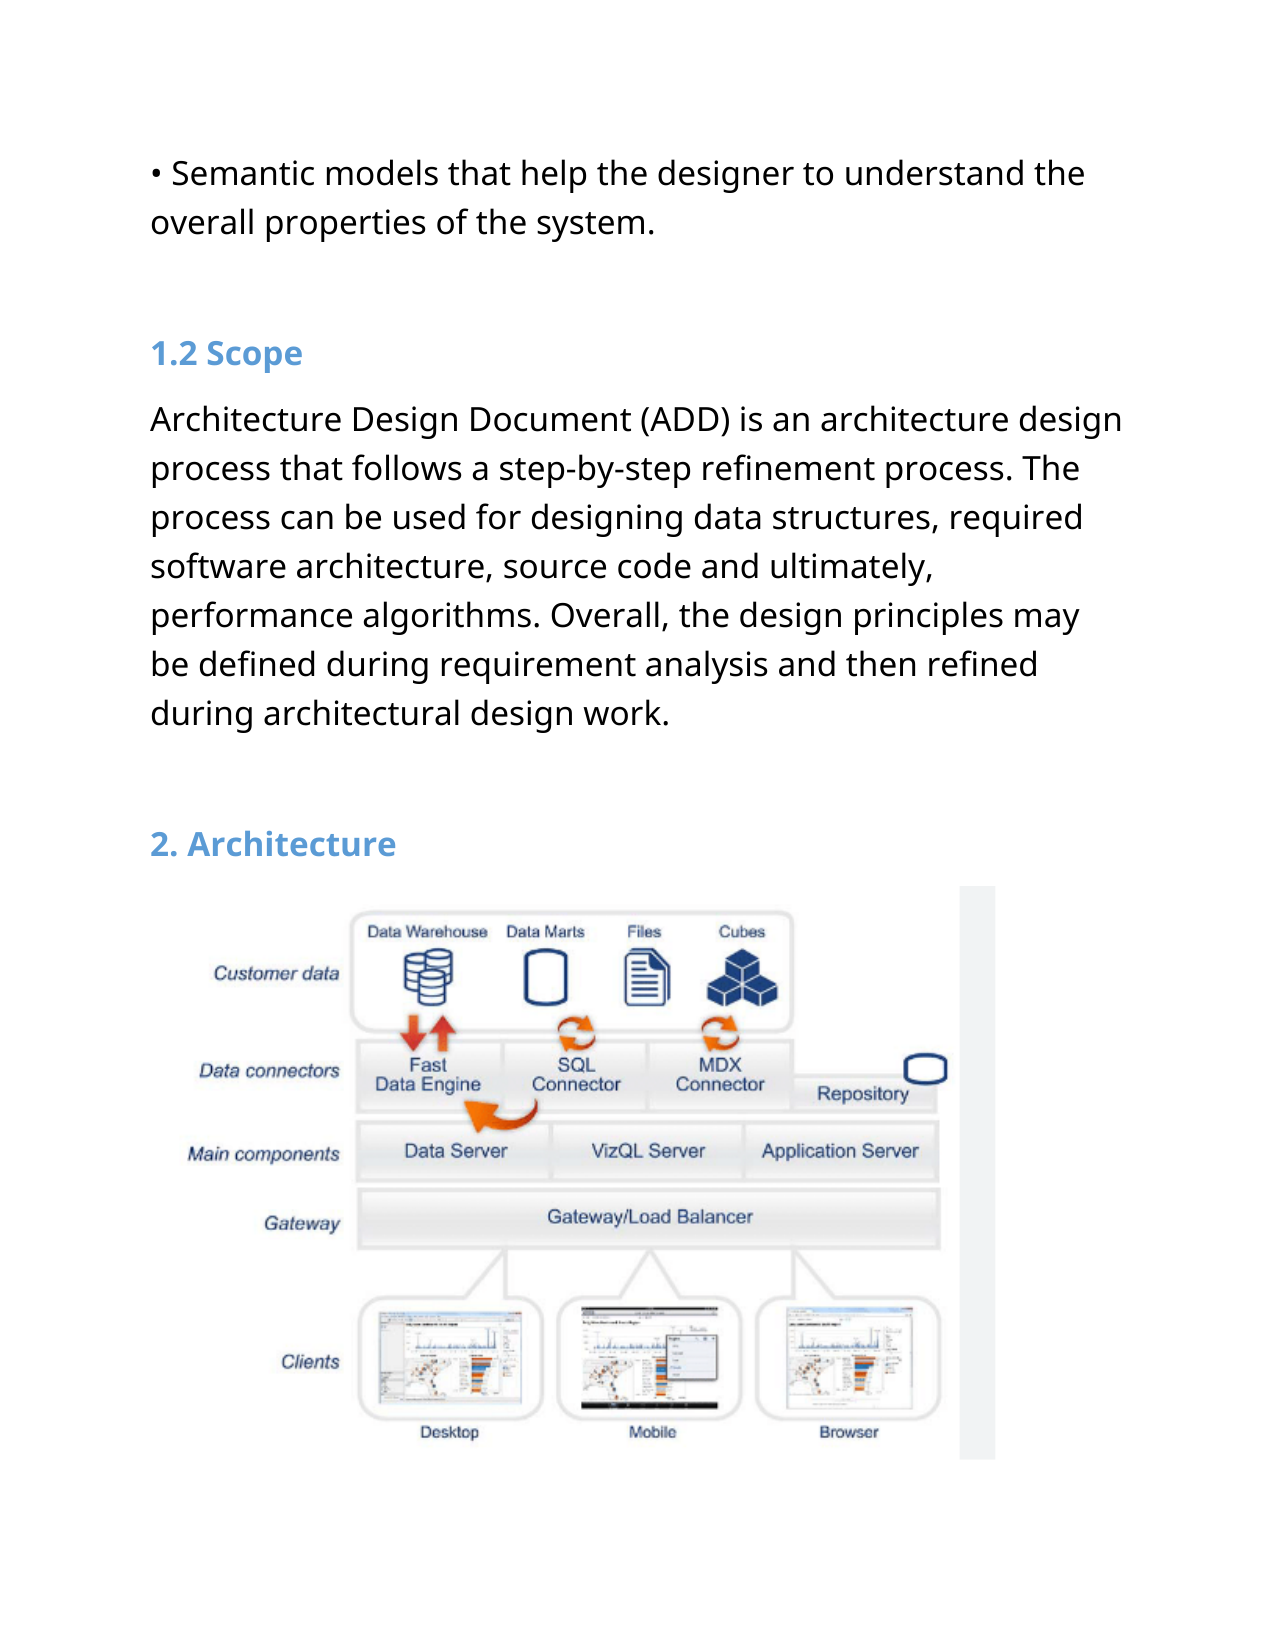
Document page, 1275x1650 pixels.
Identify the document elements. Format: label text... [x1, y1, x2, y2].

text 2. Architecture [150, 821, 1125, 866]
text 1.2 Scope [150, 330, 1125, 376]
text • Semantic models that help the designer to understand the overall properties of the system. [150, 150, 1125, 244]
picture [150, 886, 996, 1463]
text Architecture Design Document (ADD) is an architecture design process that follows a step-by-step refinement process. The process can be used for designing data structures, required software architecture, source code and ultimately, performance algorithms. Overall, the design principles may be defined during requirement analysis and then refined during architectural design work. [150, 396, 1125, 735]
